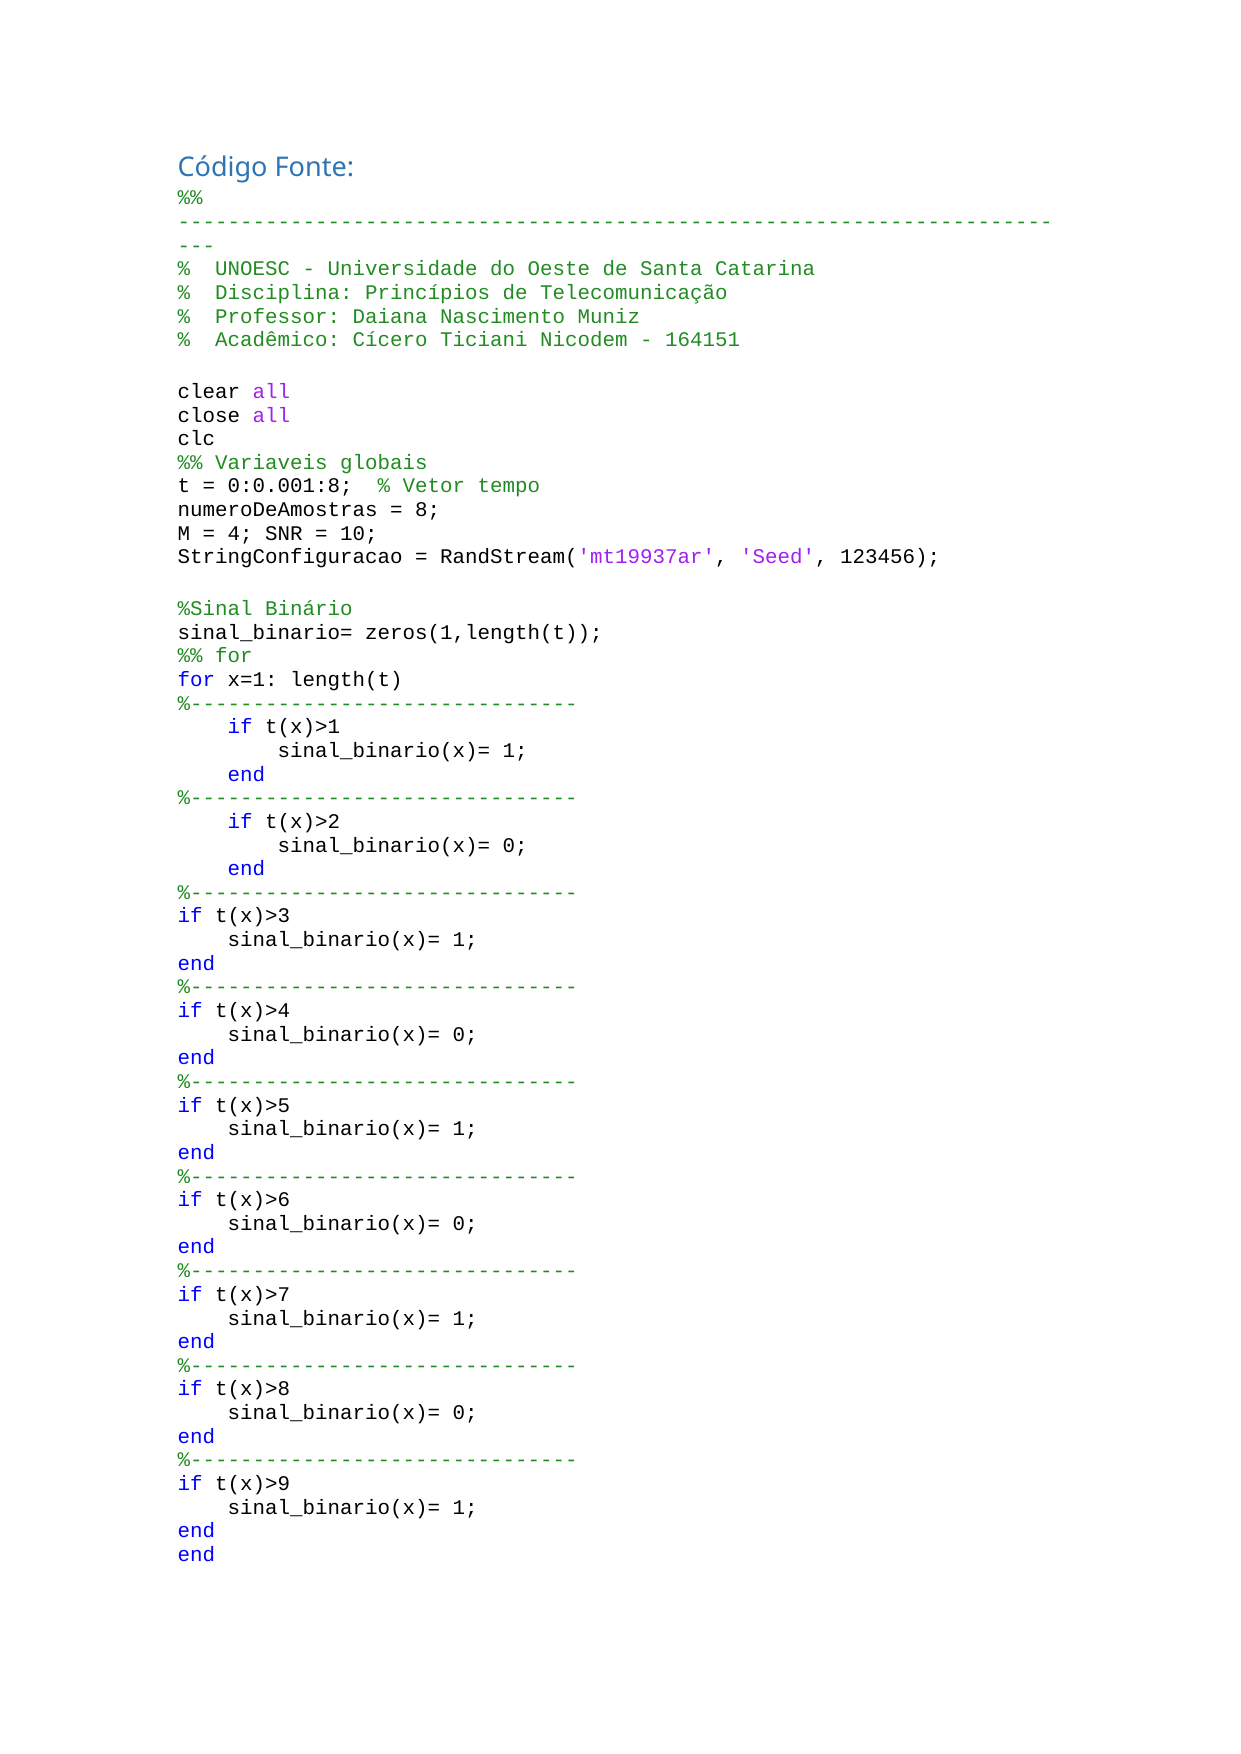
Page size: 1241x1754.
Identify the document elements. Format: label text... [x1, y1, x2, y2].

text %% ------------------------------------------------------------------------- [177, 187, 1063, 258]
subtitle Código Fonte: [177, 148, 1063, 184]
text if t(x)>3 [177, 906, 1063, 929]
text sinal_binario(x)= 0; [177, 1024, 1063, 1047]
text end [177, 1142, 1063, 1166]
text end [177, 764, 1063, 787]
text sinal_binario(x)= 0; [177, 1402, 1063, 1426]
text if t(x)>7 [177, 1284, 1063, 1307]
text end [177, 1426, 1063, 1449]
text % Acadêmico: Cícero Ticiani Nicodem - 164151 [177, 329, 1063, 353]
text numeroDeAmostras = 8; [177, 499, 1063, 523]
text clc [177, 428, 1063, 452]
text end [177, 858, 1063, 882]
text if t(x)>8 [177, 1378, 1063, 1402]
text if t(x)>6 [177, 1189, 1063, 1213]
text %------------------------------- [177, 1166, 1063, 1189]
text sinal_binario(x)= 1; [177, 740, 1063, 764]
text end [177, 1544, 1063, 1568]
text sinal_binario(x)= 0; [177, 834, 1063, 858]
text if t(x)>9 [177, 1473, 1063, 1497]
text sinal_binario(x)= 1; [177, 1307, 1063, 1331]
text if t(x)>1 [177, 716, 1063, 740]
text sinal_binario(x)= 1; [177, 1497, 1063, 1520]
text % Professor: Daiana Nascimento Muniz [177, 306, 1063, 329]
text sinal_binario(x)= 0; [177, 1213, 1063, 1237]
text if t(x)>2 [177, 811, 1063, 834]
text sinal_binario(x)= 1; [177, 929, 1063, 953]
text if t(x)>5 [177, 1095, 1063, 1118]
text end [177, 1331, 1063, 1355]
text %------------------------------- [177, 976, 1063, 1000]
text end [177, 1520, 1063, 1544]
text M = 4; SNR = 10; [177, 523, 1063, 546]
text %------------------------------- [177, 1449, 1063, 1473]
text %------------------------------- [177, 693, 1063, 716]
text %Sinal Binário [177, 598, 1063, 622]
text %% Variaveis globais [177, 452, 1063, 476]
text clear all [177, 381, 1063, 404]
text %------------------------------- [177, 1355, 1063, 1378]
text end [177, 1047, 1063, 1071]
text %------------------------------- [177, 1071, 1063, 1095]
text sinal_binario(x)= 1; [177, 1118, 1063, 1142]
text StringConfiguracao = RandStream('mt19937ar', 'Seed', 123456); [177, 546, 1063, 570]
text end [177, 1237, 1063, 1260]
text sinal_binario= zeros(1,length(t)); [177, 622, 1063, 645]
text %------------------------------- [177, 1260, 1063, 1284]
text close all [177, 404, 1063, 428]
text % Disciplina: Princípios de Telecomunicação [177, 282, 1063, 306]
text %% for [177, 645, 1063, 669]
text % UNOESC - Universidade do Oeste de Santa Catarina [177, 258, 1063, 282]
text t = 0:0.001:8; % Vetor tempo [177, 476, 1063, 499]
text %------------------------------- [177, 787, 1063, 811]
text if t(x)>4 [177, 1000, 1063, 1024]
text %------------------------------- [177, 882, 1063, 906]
text for x=1: length(t) [177, 669, 1063, 693]
text end [177, 953, 1063, 976]
